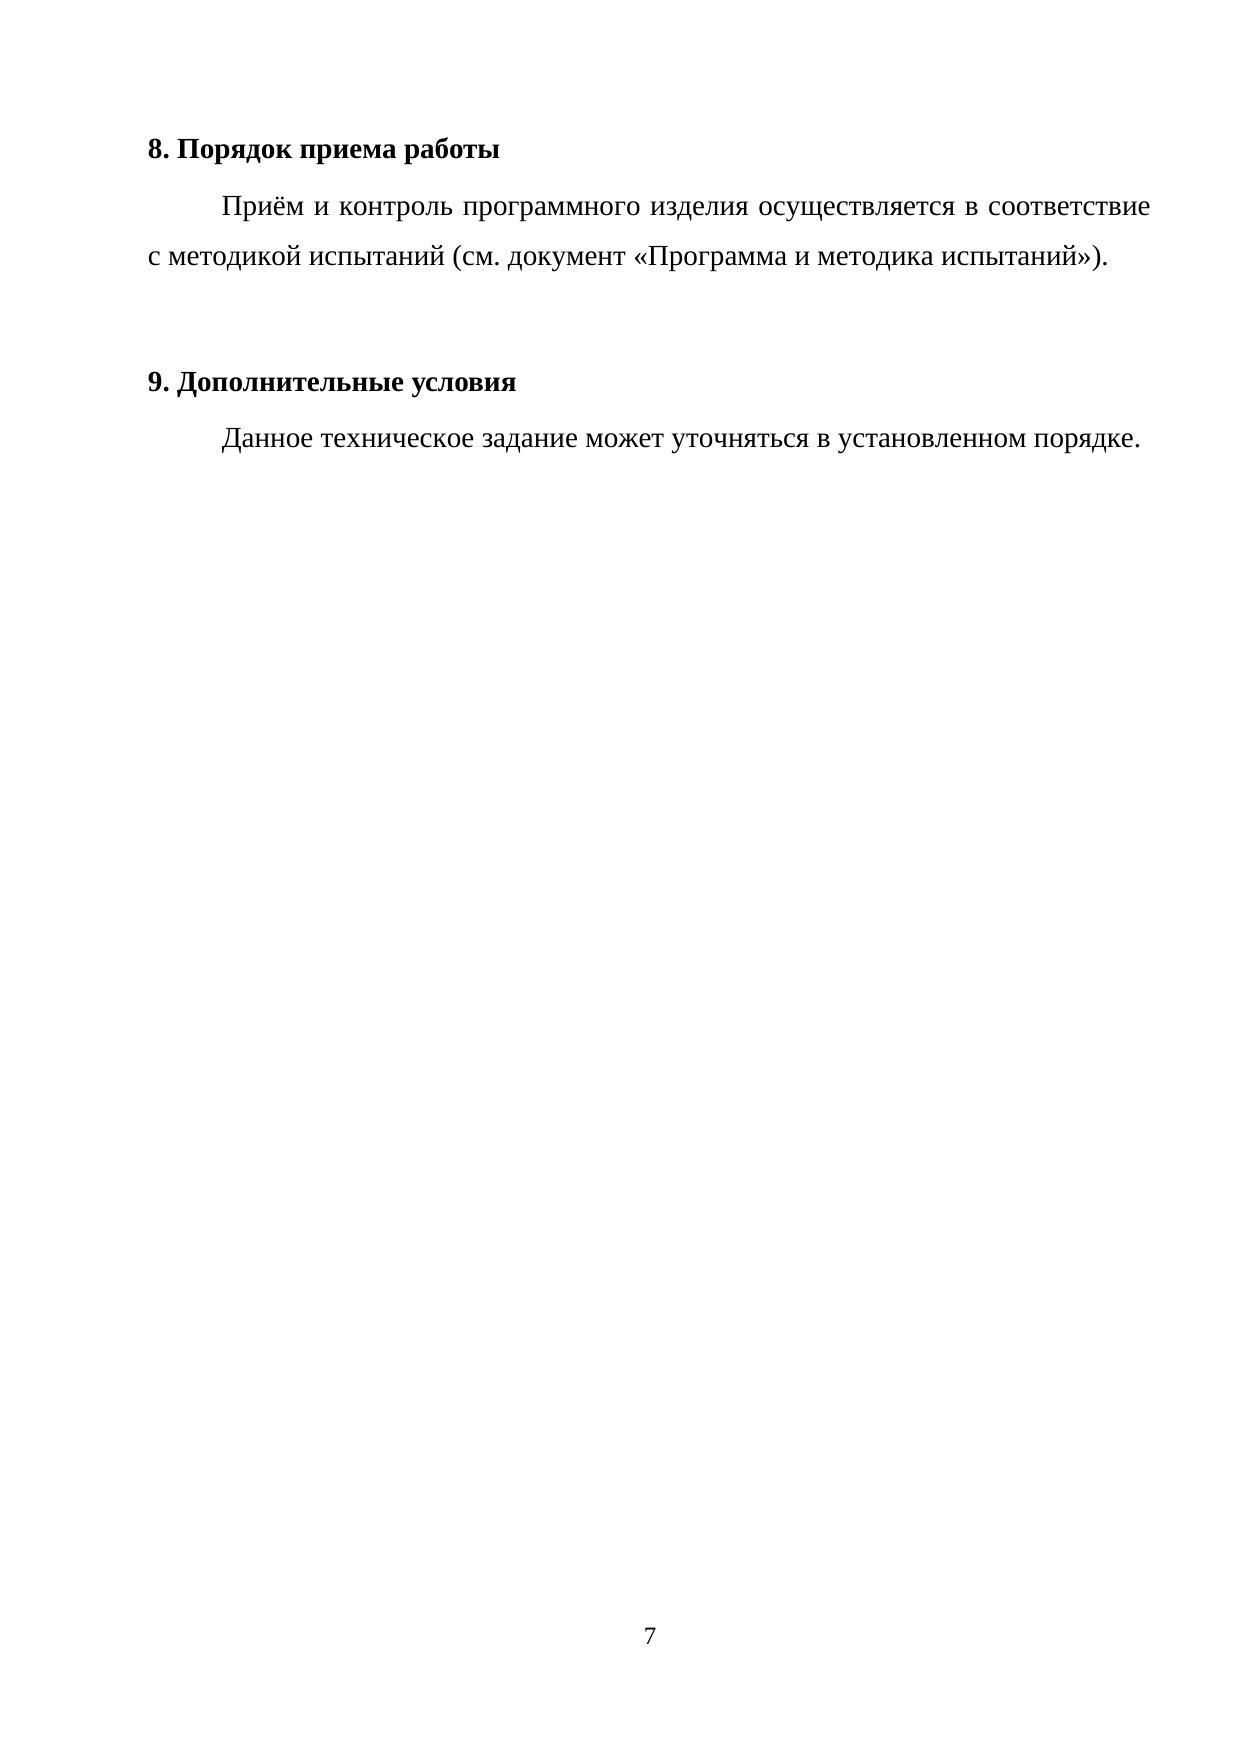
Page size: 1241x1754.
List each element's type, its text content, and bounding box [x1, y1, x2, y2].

text Данное техническое задание может уточняться в установленном порядке. [148, 420, 1152, 454]
text Приём и контроль программного изделия осуществляется в соответствие с методикой испытаний (см. документ «Программа и методика испытаний»). [148, 188, 1152, 272]
text 9. Дополнительные условия [148, 364, 1152, 397]
text 8. Порядок приема работы [148, 131, 1152, 165]
